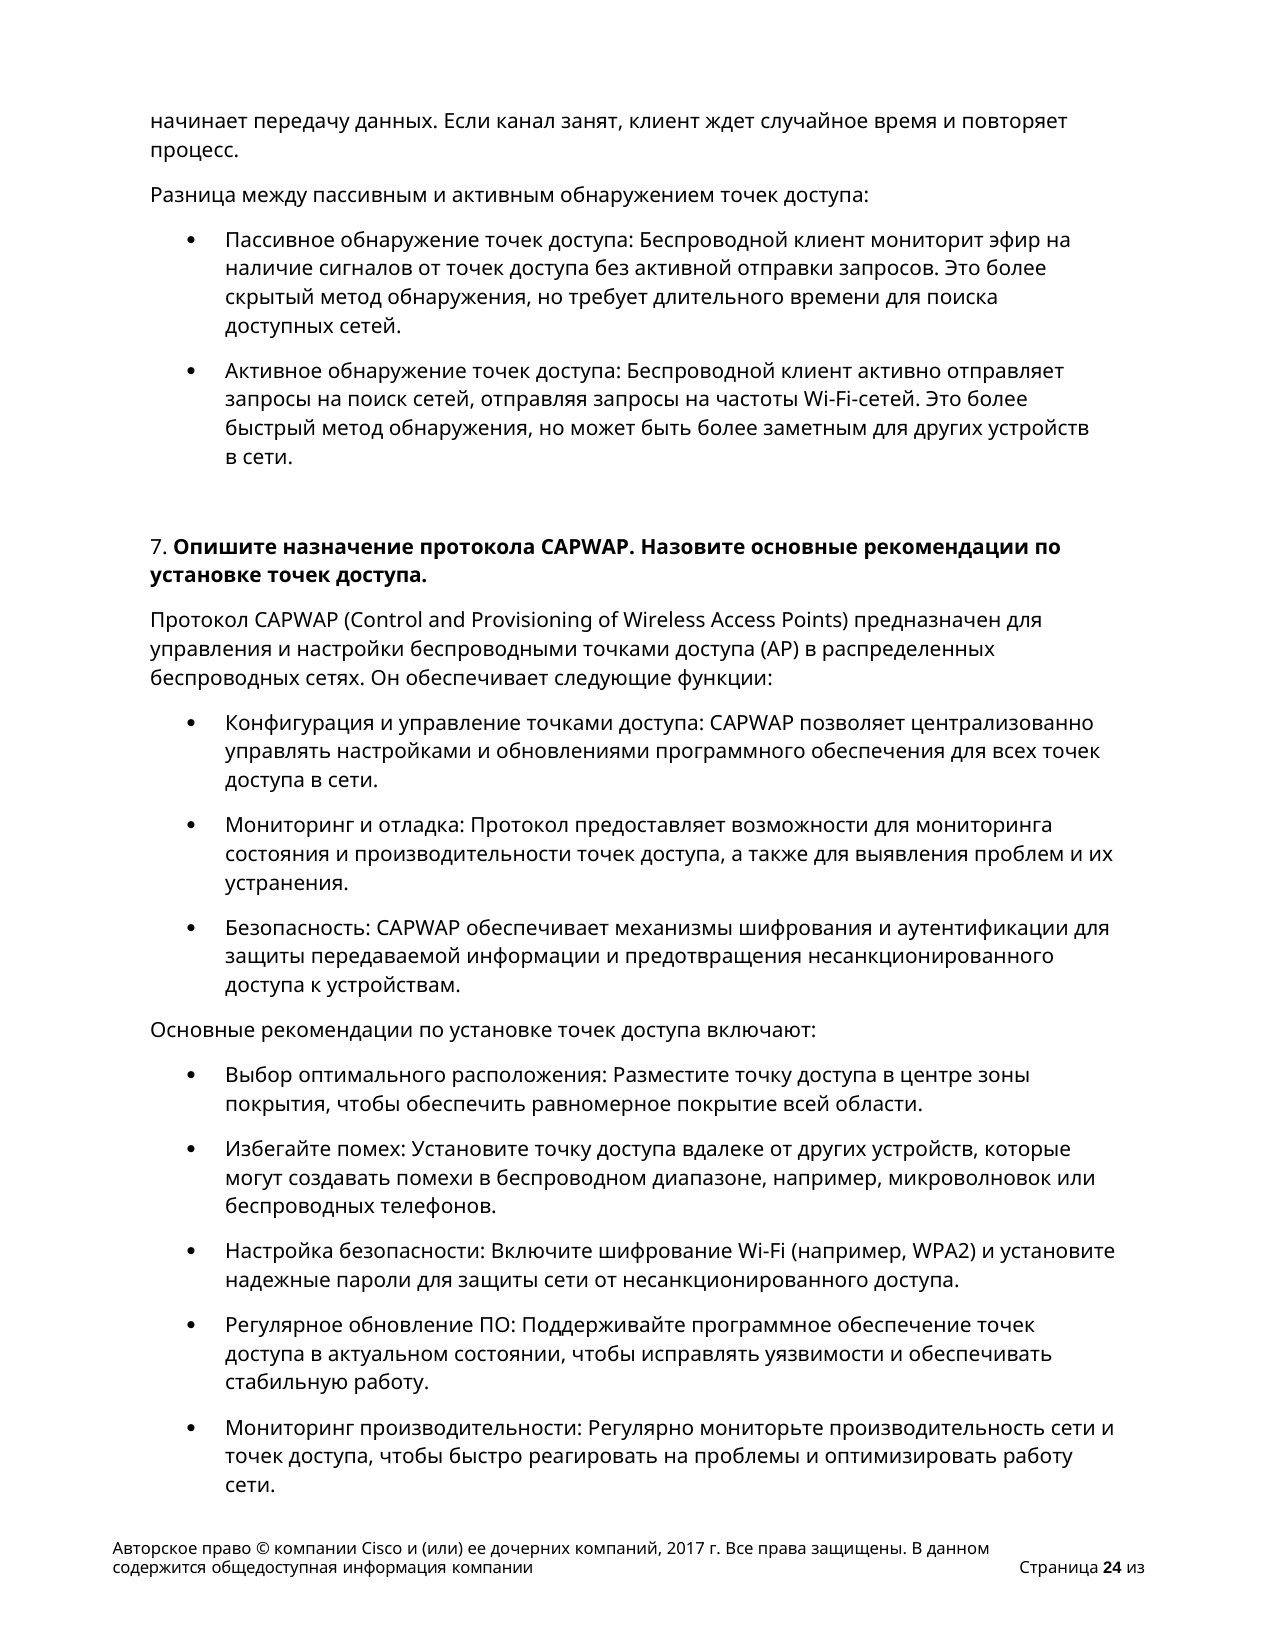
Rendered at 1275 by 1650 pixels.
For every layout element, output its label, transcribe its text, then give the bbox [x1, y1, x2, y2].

text Разница между пассивным и активным обнаружением точек доступа: [150, 180, 1098, 208]
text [150, 106, 1098, 163]
list Активное обнаружение точек доступа: Беспроводной клиент активно отправляет запросы на поиск сетей, отправляя запросы на частоты Wi-Fi-сетей. Это более быстрый метод обнаружения, но может быть более заметным для других устройств в сети. [187, 356, 1098, 470]
list Безопасность: CAPWAP обеспечивает механизмы шифрования и аутентификации для защиты передаваемой информации и предотвращения несанкционированного доступа к устройствам. [187, 913, 1121, 998]
list Опишите назначение протокола CAPWAP. Назовите основные рекомендации по установке точек доступа. [150, 532, 1121, 589]
text Основные рекомендации по установке точек доступа включают: [150, 1015, 1121, 1044]
list Мониторинг и отладка: Протокол предоставляет возможности для мониторинга состояния и производительности точек доступа, а также для выявления проблем и их устранения. [187, 810, 1121, 896]
list Мониторинг производительности: Регулярно мониторьте производительность сети и точек доступа, чтобы быстро реагировать на проблемы и оптимизировать работу сети. [187, 1413, 1121, 1498]
list Конфигурация и управление точками доступа: CAPWAP позволяет централизованно управлять настройками и обновлениями программного обеспечения для всех точек доступа в сети. [187, 708, 1121, 794]
list Избегайте помех: Установите точку доступа вдалеке от других устройств, которые могут создавать помехи в беспроводном диапазоне, например, микроволновок или беспроводных телефонов. [187, 1134, 1121, 1220]
list Регулярное обновление ПО: Поддерживайте программное обеспечение точек доступа в актуальном состоянии, чтобы исправлять уязвимости и обеспечивать стабильную работу. [187, 1310, 1121, 1396]
text Протокол CAPWAP (Control and Provisioning of Wireless Access Points) предназначен для управления и настройки беспроводными точками доступа (AP) в распределенных беспроводных сетях. Он обеспечивает следующие функции: [150, 606, 1121, 691]
list Выбор оптимального расположения: Разместите точку доступа в центре зоны покрытия, чтобы обеспечить равномерное покрытие всей области. [187, 1060, 1121, 1117]
list Пассивное обнаружение точек доступа: Беспроводной клиент мониторит эфир на наличие сигналов от точек доступа без активной отправки запросов. Это более скрытый метод обнаружения, но требует длительного времени для поиска доступных сетей. [187, 225, 1098, 339]
list Настройка безопасности: Включите шифрование Wi-Fi (например, WPA2) и установите надежные пароли для защиты сети от несанкционированного доступа. [187, 1236, 1121, 1293]
